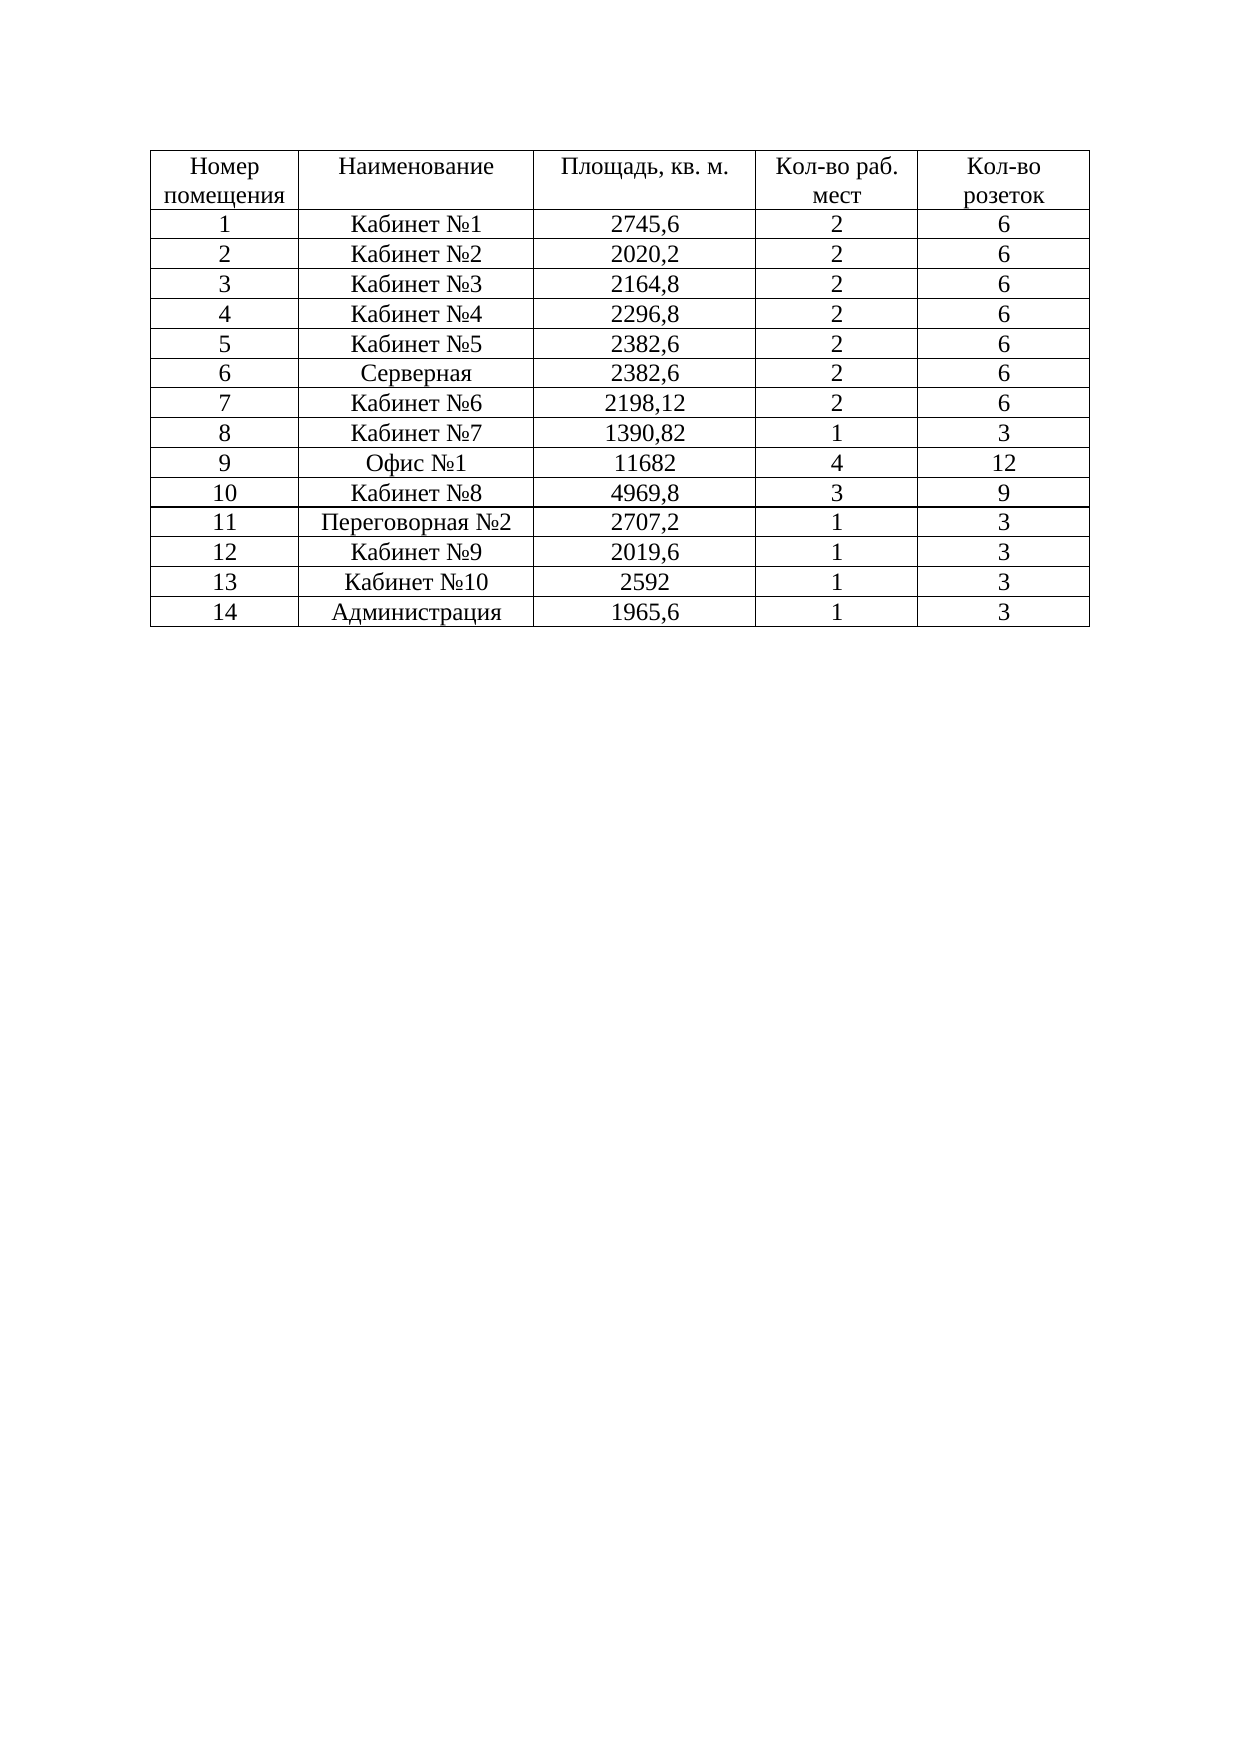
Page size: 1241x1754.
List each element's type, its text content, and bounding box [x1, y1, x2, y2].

table_header Наименование [299, 151, 533, 208]
table_cell 7 [151, 388, 298, 417]
table_header Площадь, кв. м. [534, 151, 755, 208]
table_cell 1 [756, 597, 917, 626]
table_cell 2198,12 [534, 388, 755, 417]
table_cell Переговорная №2 [299, 508, 533, 536]
table_cell 2 [756, 210, 917, 238]
table_cell Кабинет №1 [299, 210, 533, 238]
table_cell 1390,82 [534, 418, 755, 447]
table_cell 2 [756, 239, 917, 268]
table_cell Кабинет №5 [299, 329, 533, 357]
table_header Кол-во розеток [918, 151, 1089, 208]
table_cell 4 [756, 448, 917, 477]
table_cell Кабинет №6 [299, 388, 533, 417]
table_cell 1 [756, 567, 917, 596]
table_cell 2 [756, 359, 917, 387]
table_cell 6 [918, 359, 1089, 387]
table_cell 2164,8 [534, 269, 755, 298]
table_cell 2019,6 [534, 537, 755, 566]
table_cell 3 [918, 508, 1089, 536]
table_cell 6 [151, 359, 298, 387]
table_cell Кабинет №3 [299, 269, 533, 298]
table_cell 2382,6 [534, 329, 755, 357]
table_cell 2296,8 [534, 299, 755, 328]
table_cell 3 [151, 269, 298, 298]
table_cell 10 [151, 478, 298, 506]
table_cell 4 [151, 299, 298, 328]
table_cell 2 [756, 329, 917, 357]
table_cell 4969,8 [534, 478, 755, 506]
table_cell 6 [918, 388, 1089, 417]
table_cell 3 [918, 597, 1089, 626]
table_cell 3 [918, 537, 1089, 566]
table_cell 2020,2 [534, 239, 755, 268]
table_cell 14 [151, 597, 298, 626]
table_cell 12 [151, 537, 298, 566]
table_cell 9 [151, 448, 298, 477]
table_header Кол-во раб. мест [756, 151, 917, 208]
table_cell 1 [756, 537, 917, 566]
table_cell 2745,6 [534, 210, 755, 238]
table_cell 11 [151, 508, 298, 536]
table_cell 3 [918, 567, 1089, 596]
table_cell 6 [918, 269, 1089, 298]
table_cell 5 [151, 329, 298, 357]
table_cell Серверная [299, 359, 533, 387]
table_cell 12 [918, 448, 1089, 477]
table_cell 3 [756, 478, 917, 506]
table_cell 2 [151, 239, 298, 268]
table_cell 11682 [534, 448, 755, 477]
table_cell 13 [151, 567, 298, 596]
table_cell Администрация [299, 597, 533, 626]
table_cell 3 [918, 418, 1089, 447]
table_cell Офис №1 [299, 448, 533, 477]
table_cell 1 [151, 210, 298, 238]
table_cell Кабинет №4 [299, 299, 533, 328]
table_cell 6 [918, 239, 1089, 268]
table_cell Кабинет №8 [299, 478, 533, 506]
table_cell 6 [918, 329, 1089, 357]
table_cell 6 [918, 299, 1089, 328]
table_cell 8 [151, 418, 298, 447]
table_cell 2 [756, 388, 917, 417]
table_cell 1 [756, 508, 917, 536]
table_cell Кабинет №9 [299, 537, 533, 566]
table_cell 6 [918, 210, 1089, 238]
table_cell 2 [756, 299, 917, 328]
table_cell 2 [756, 269, 917, 298]
table_cell 2592 [534, 567, 755, 596]
table_cell 1 [756, 418, 917, 447]
table_header Номер помещения [151, 151, 298, 208]
table_cell 9 [918, 478, 1089, 506]
table_cell 2707,2 [534, 508, 755, 536]
table_cell Кабинет №10 [299, 567, 533, 596]
table_cell Кабинет №2 [299, 239, 533, 268]
table_cell 1965,6 [534, 597, 755, 626]
table_cell Кабинет №7 [299, 418, 533, 447]
table_cell 2382,6 [534, 359, 755, 387]
